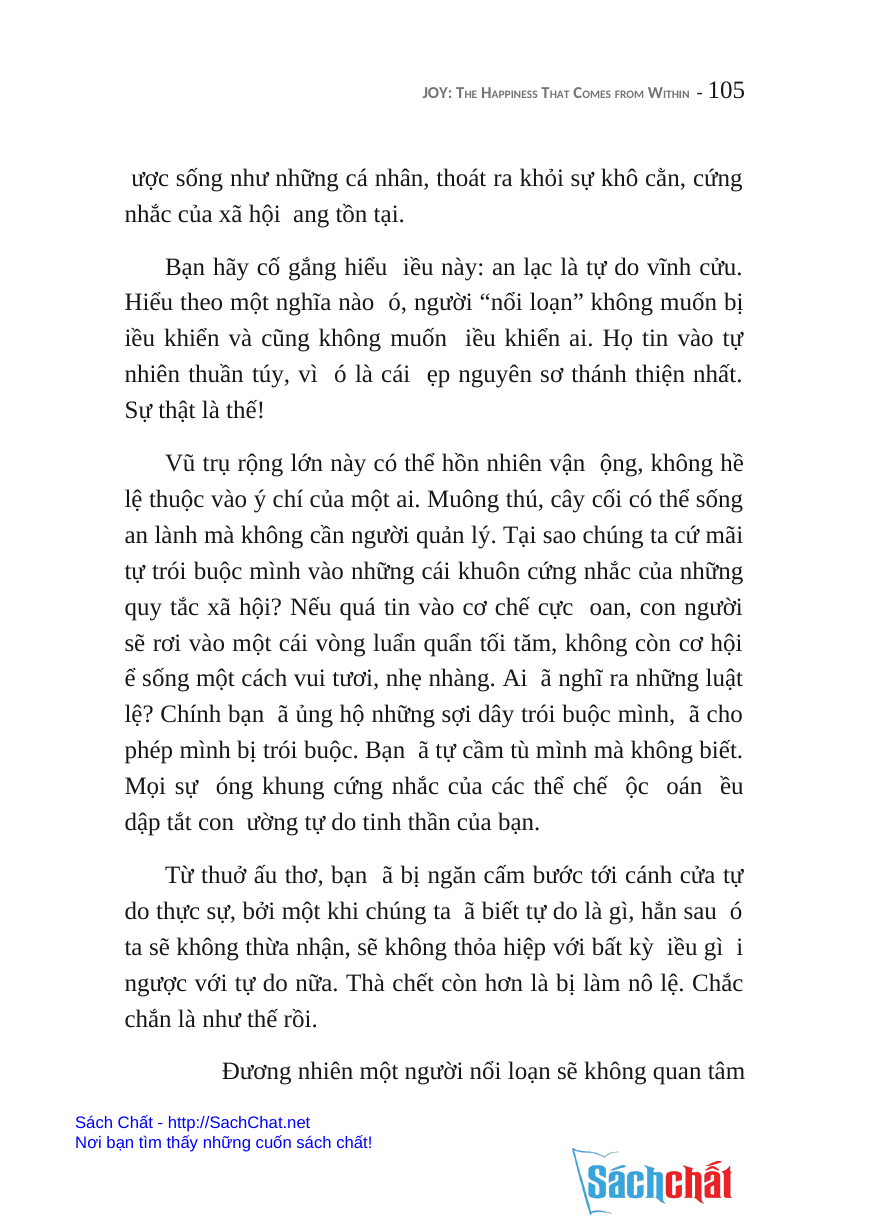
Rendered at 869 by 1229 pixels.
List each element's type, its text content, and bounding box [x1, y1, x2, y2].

text Từ thuở ấu thơ, bạn ã bị ngăn cấm bước tới cánh cửa tự do thực sự, bởi một khi chúng ta ã biết tự do là gì, hẳn sau ó ta sẽ không thừa nhận, sẽ không thỏa hiệp với bất kỳ iều gì i ngược với tự do nữa. Thà chết còn hơn là bị làm nô lệ. Chắc chắn là như thế rồi. [124, 860, 744, 1032]
text Vũ trụ rộng lớn này có thể hồn nhiên vận ộng, không hề lệ thuộc vào ý chí của một ai. Muông thú, cây cối có thể sống an lành mà không cần người quản lý. Tại sao chúng ta cứ mãi tự trói buộc mình vào những cái khuôn cứng nhắc của những quy tắc xã hội? Nếu quá tin vào cơ chế cực oan, con người sẽ rơi vào một cái vòng luẩn quẩn tối tăm, không còn cơ hội ể sống một cách vui tươi, nhẹ nhàng. Ai ã nghĩ ra những luật lệ? Chính bạn ã ủng hộ những sợi dây trói buộc mình, ã cho phép mình bị trói buộc. Bạn ã tự cầm tù mình mà không biết. Mọi sự óng khung cứng nhắc của các thể chế ộc oán ều dập tắt con ường tự do tinh thần của bạn. [124, 448, 744, 836]
picture [568, 1148, 733, 1215]
text Đương nhiên một người nổi loạn sẽ không quan tâm [158, 1056, 745, 1085]
text ược sống như những cá nhân, thoát ra khỏi sự khô cằn, cứng nhắc của xã hội ang tồn tại. [124, 163, 744, 228]
text Bạn hãy cố gắng hiểu iều này: an lạc là tự do vĩnh cửu. Hiểu theo một nghĩa nào ó, người “nổi loạn” không muốn bị iều khiển và cũng không muốn iều khiển ai. Họ tin vào tự nhiên thuần túy, vì ó là cái ẹp nguyên sơ thánh thiện nhất. Sự thật là thế! [124, 252, 744, 424]
